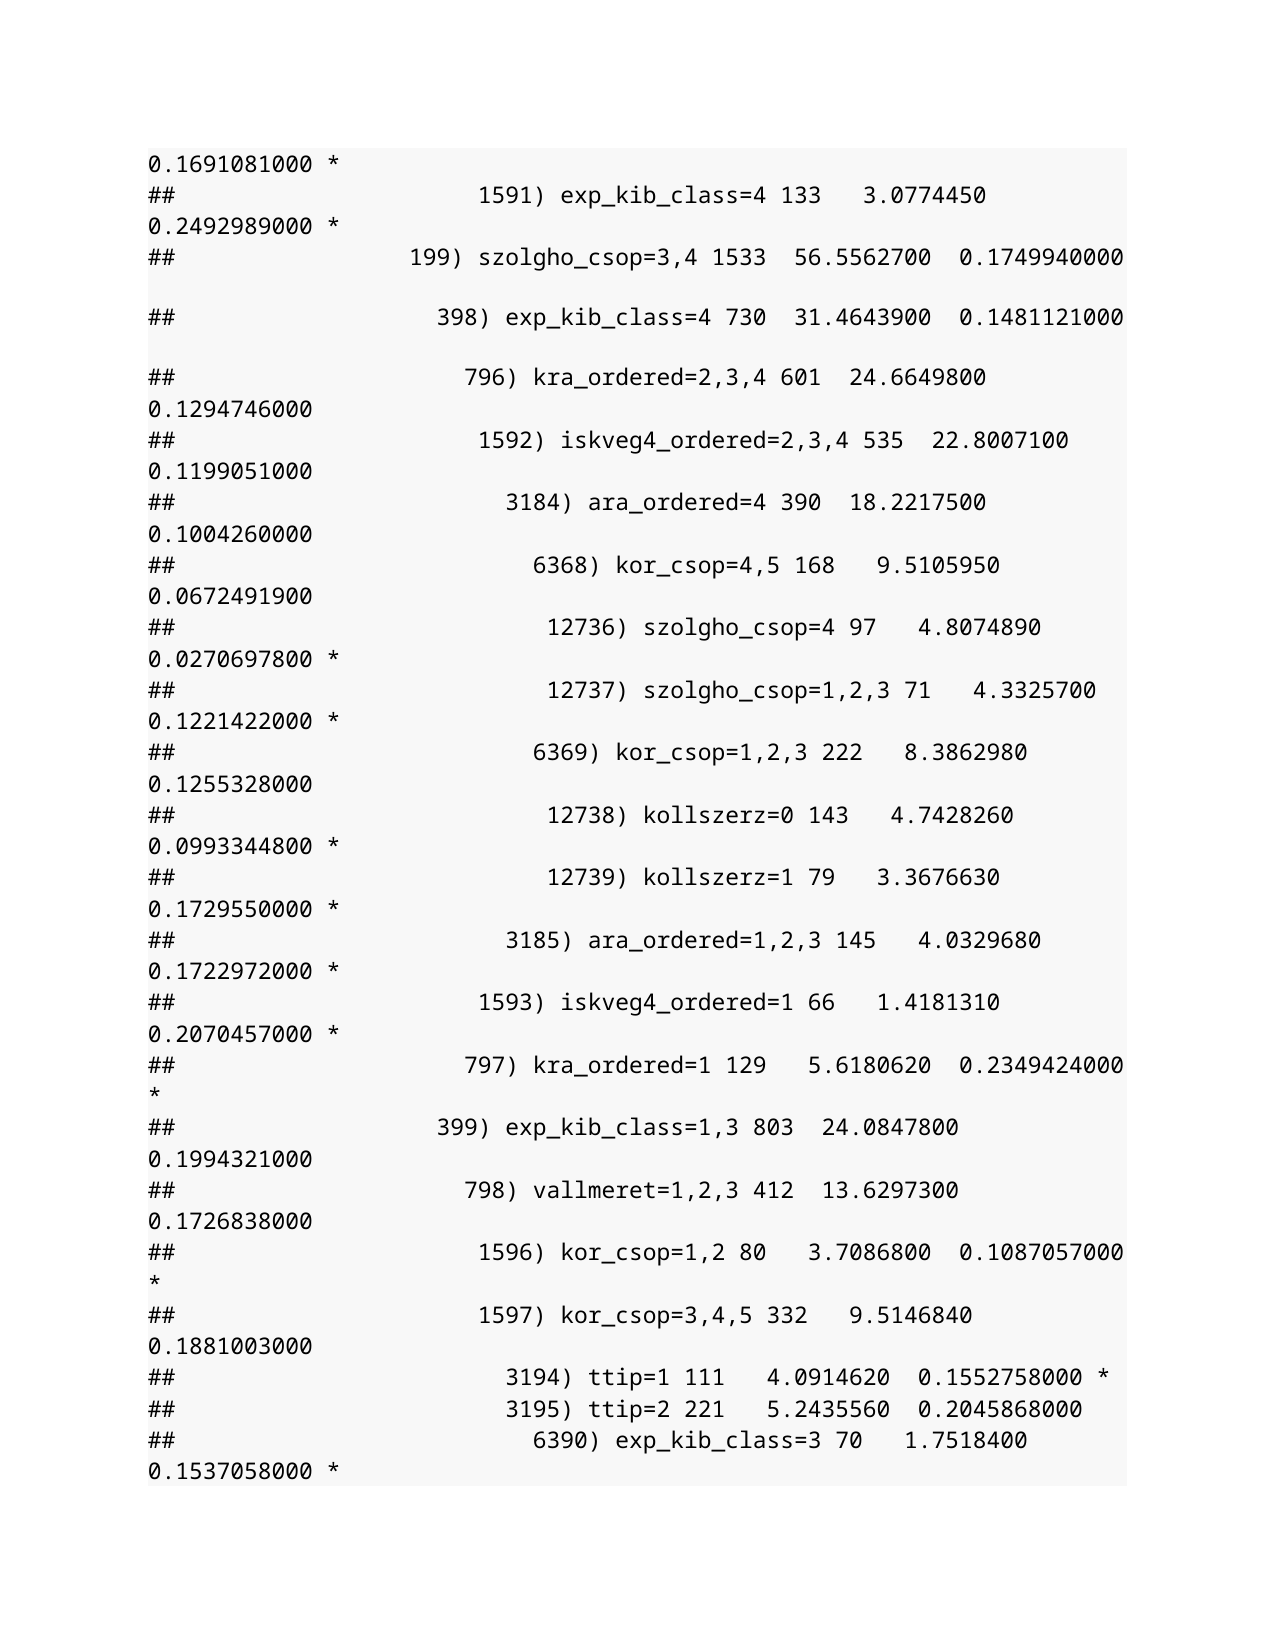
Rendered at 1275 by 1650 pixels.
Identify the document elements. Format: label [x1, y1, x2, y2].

text [148, 148, 1127, 1486]
